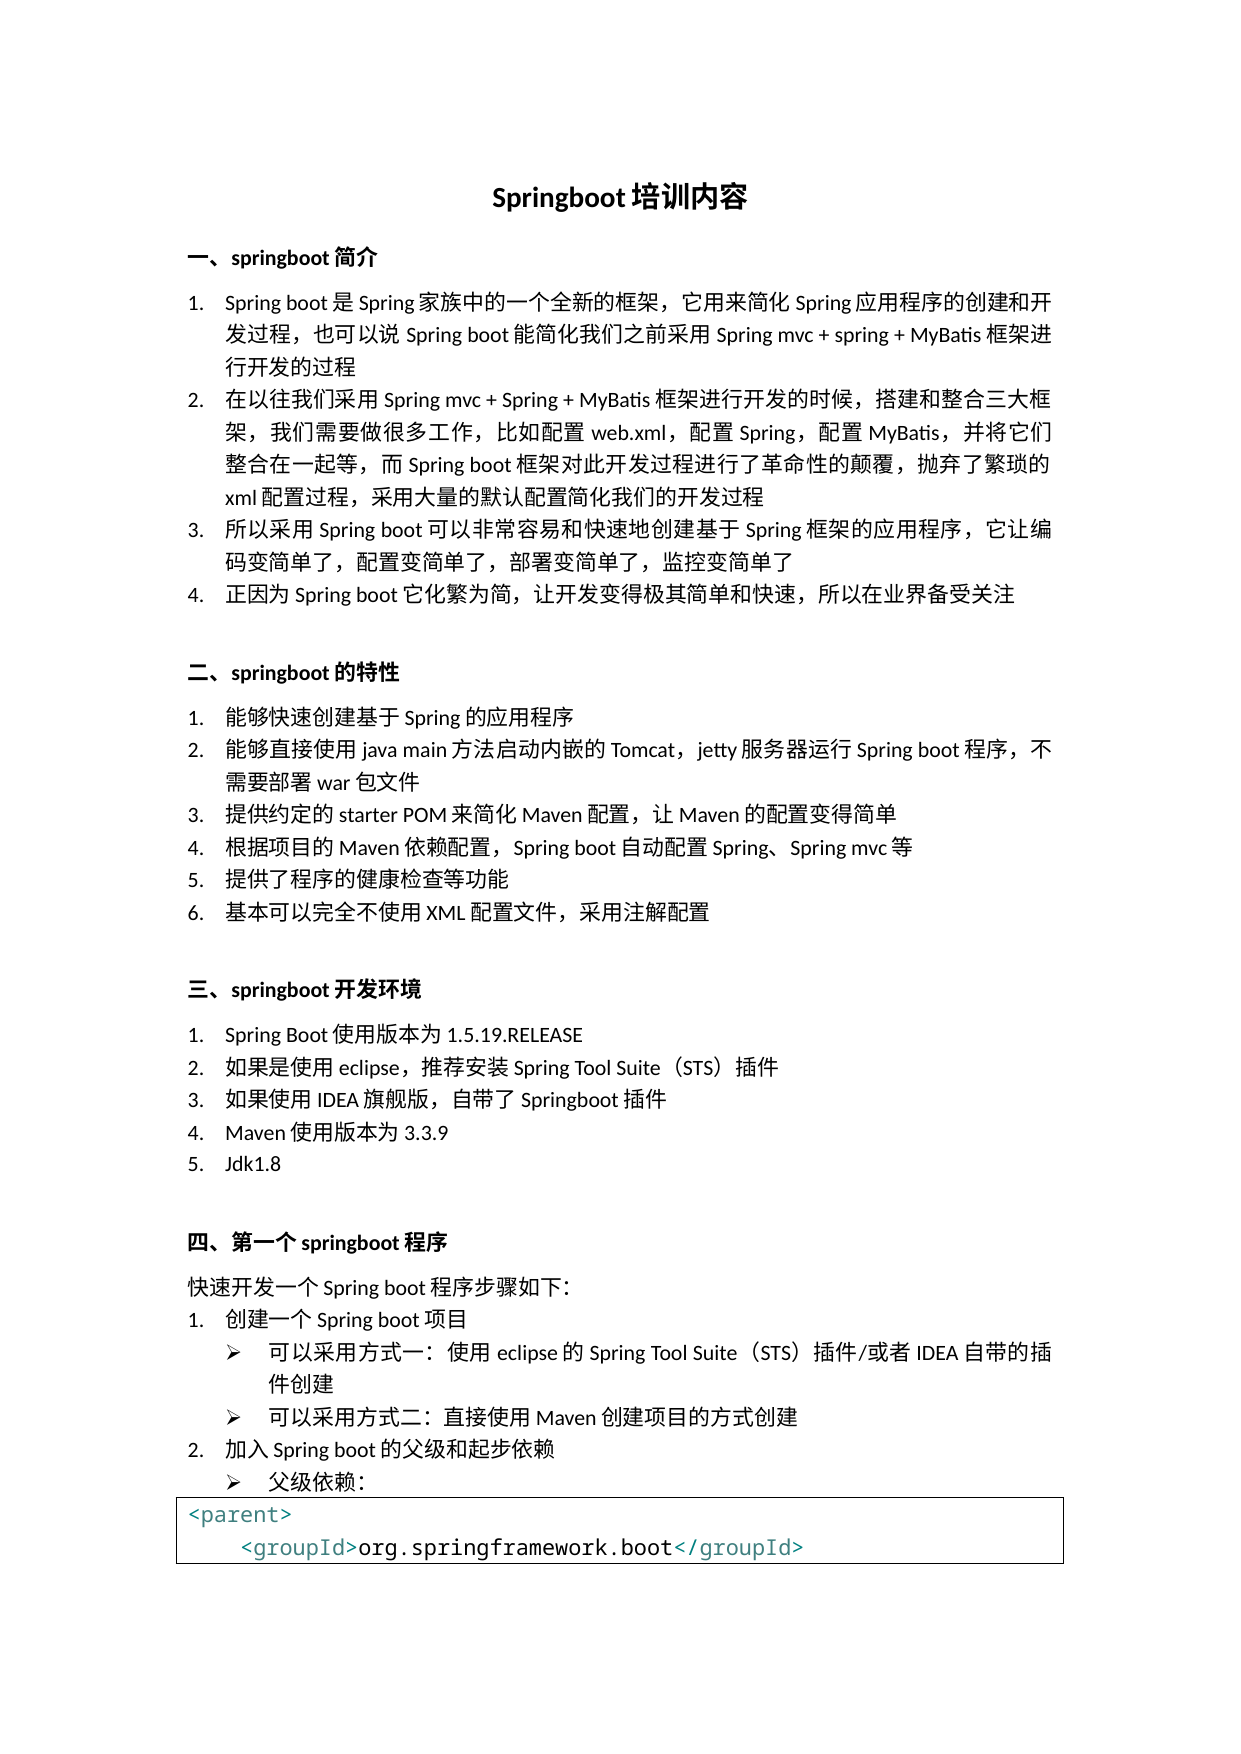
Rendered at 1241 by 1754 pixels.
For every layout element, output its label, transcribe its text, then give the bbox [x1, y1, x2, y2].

subtitle springboot简介 [187, 239, 1053, 272]
list 提供约定的starter POM来简化Maven配置，让Maven的配置变得简单 [187, 797, 1053, 829]
list 父级依赖： [225, 1464, 1053, 1497]
list 如果是使用eclipse，推荐安装Spring Tool Suite（STS）插件 [187, 1049, 1053, 1082]
text 快速开发一个Spring boot程序步骤如下： [187, 1269, 1053, 1302]
list 提供了程序的健康检查等功能 [187, 862, 1053, 894]
list 能够直接使用java main方法启动内嵌的Tomcat，jetty服务器运行Spring boot程序，不需要部署war包文件 [187, 732, 1053, 797]
list 根据项目的Maven依赖配置，Spring boot自动配置Spring、Spring mvc等 [187, 829, 1053, 862]
subtitle springboot的特性 [187, 654, 1053, 687]
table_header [177, 1498, 1063, 1563]
list 加入Spring boot的父级和起步依赖 [187, 1432, 1053, 1464]
list 正因为Spring boot它化繁为简，让开发变得极其简单和快速，所以在业界备受关注 [187, 577, 1053, 609]
list 创建一个Spring boot项目 [187, 1302, 1053, 1334]
list Maven使用版本为3.3.9 [187, 1114, 1053, 1147]
list Spring boot是Spring家族中的一个全新的框架，它用来简化Spring应用程序的创建和开发过程，也可以说Spring boot能简化我们之前采用Spring mvc + spring + MyBatis框架进行开发的过程 [187, 284, 1053, 382]
list 基本可以完全不使用XML配置文件，采用注解配置 [187, 894, 1053, 927]
list 可以采用方式一：使用eclipse的Spring Tool Suite（STS）插件/或者IDEA自带的插件创建 [225, 1334, 1053, 1399]
list Spring Boot使用版本为1.5.19.RELEASE [187, 1017, 1053, 1049]
list 能够快速创建基于Spring的应用程序 [187, 699, 1053, 732]
list 在以往我们采用Spring mvc + Spring + MyBatis框架进行开发的时候，搭建和整合三大框架，我们需要做很多工作，比如配置web.xml，配置Spring，配置MyBatis，并将它们整合在一起等，而Spring boot框架对此开发过程进行了革命性的颠覆，抛弃了繁琐的xml配置过程，采用大量的默认配置简化我们的开发过程 [187, 382, 1053, 512]
list Jdk1.8 [187, 1147, 1053, 1179]
subtitle springboot开发环境 [187, 972, 1053, 1004]
subtitle 第一个springboot程序 [187, 1224, 1053, 1257]
list 所以采用Spring boot可以非常容易和快速地创建基于Spring框架的应用程序，它让编码变简单了，配置变简单了，部署变简单了，监控变简单了 [187, 512, 1053, 577]
text Springboot培训内容 [187, 162, 1053, 227]
list 如果使用IDEA旗舰版，自带了Springboot插件 [187, 1082, 1053, 1114]
list 可以采用方式二：直接使用Maven创建项目的方式创建 [225, 1399, 1053, 1432]
